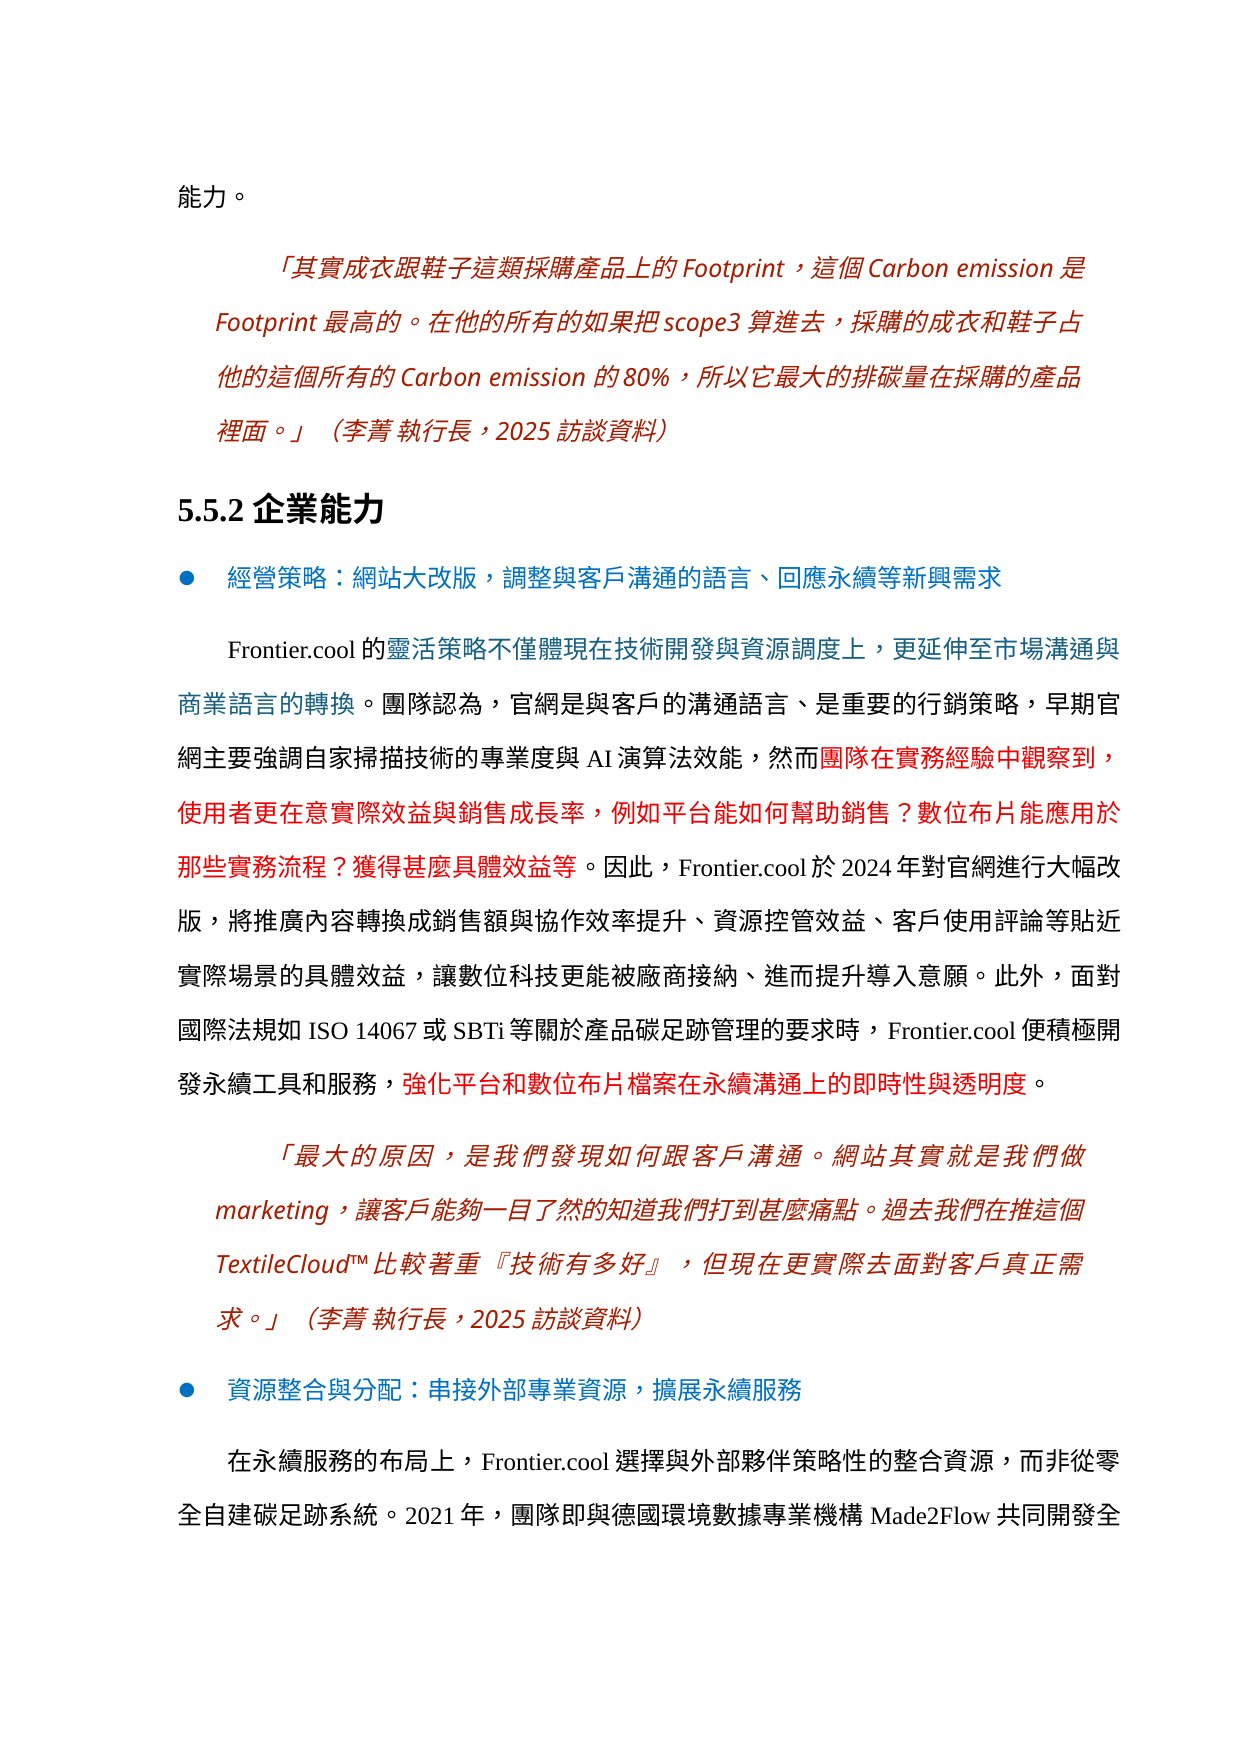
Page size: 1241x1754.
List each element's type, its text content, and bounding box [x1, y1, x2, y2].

text 經營策略：網站大改版，調整與客戶溝通的語言、回應永續等新興需求 [177, 559, 1122, 595]
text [177, 177, 1122, 213]
text 「其實成衣跟鞋子這類採購產品上的Footprint，這個Carbon emission是Footprint最高的。在他的所有的如果把scope3算進去，採購的成衣和鞋子占他的這個所有的Carbon emission的80%，所以它最大的排碳量在採購的產品裡面。」（李菁 執行長，2025訪談資料） [215, 248, 1084, 448]
text 「最大的原因，是我們發現如何跟客戶溝通。網站其實就是我們做marketing，讓客戶能夠一目了然的知道我們打到甚麼痛點。過去我們在推這個TextileCloud™比較著重『技術有多好』，但現在更實際去面對客戶真正需求。」（李菁 執行長，2025訪談資料） [215, 1136, 1084, 1335]
text 資源整合與分配：串接外部專業資源，擴展永續服務 [177, 1370, 1122, 1406]
subtitle 5.5.2 企業能力 [177, 482, 1122, 531]
text Frontier.cool的靈活策略不僅體現在技術開發與資源調度上，更延伸至市場溝通與商業語言的轉換。團隊認為，官網是與客戶的溝通語言、是重要的行銷策略，早期官網主要強調自家掃描技術的專業度與AI演算法效能，然而團隊在實務經驗中觀察到，使用者更在意實際效益與銷售成長率，例如平台能如何幫助銷售？數位布片能應用於那些實務流程？獲得甚麼具體效益等。因此，Frontier.cool於2024年對官網進行大幅改版，將推廣內容轉換成銷售額與協作效率提升、資源控管效益、客戶使用評論等貼近實際場景的具體效益，讓數位科技更能被廠商接納、進而提升導入意願。此外，面對國際法規如ISO 14067或SBTi等關於產品碳足跡管理的要求時，Frontier.cool便積極開發永續工具和服務，強化平台和數位布片檔案在永續溝通上的即時性與透明度。 [177, 630, 1122, 1101]
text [177, 1441, 1122, 1532]
